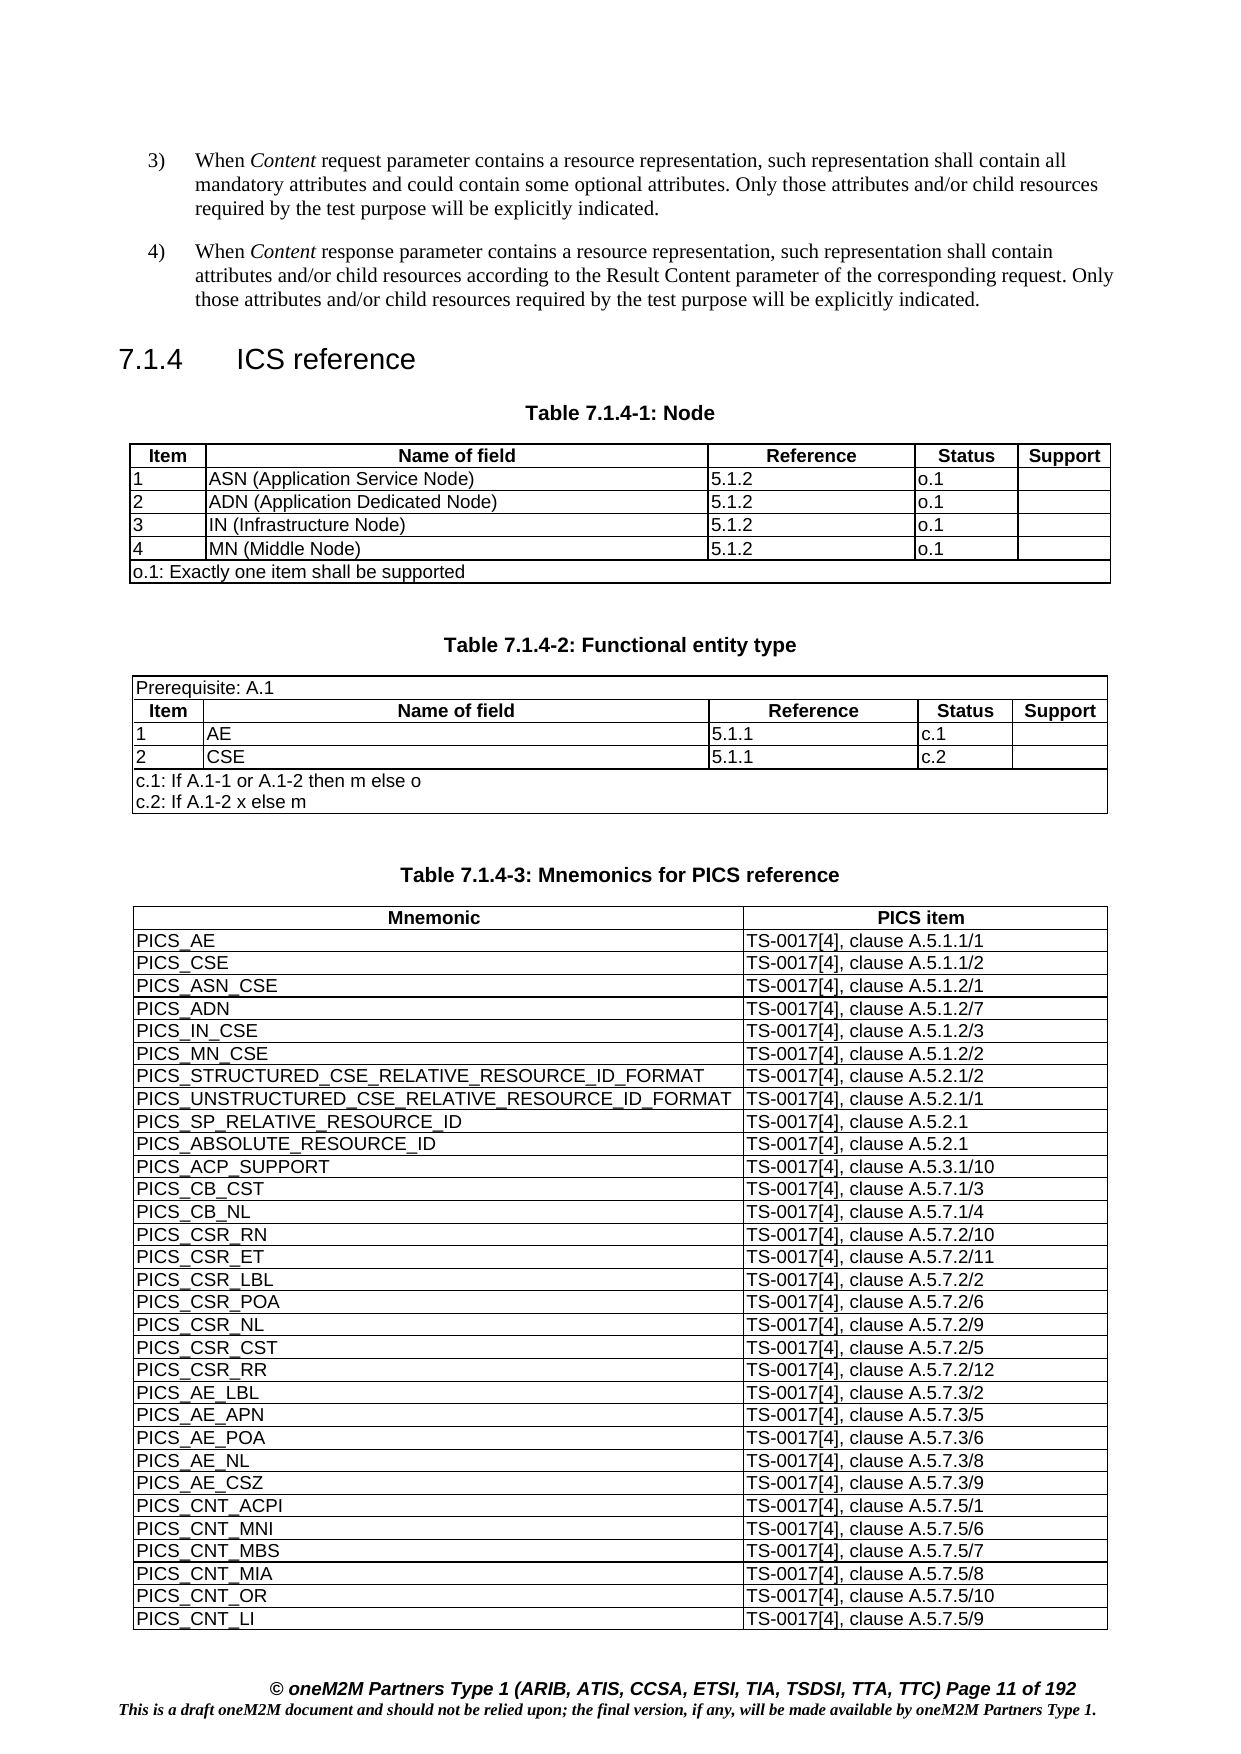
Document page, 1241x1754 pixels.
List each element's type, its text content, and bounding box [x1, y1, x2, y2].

table_cell [1013, 723, 1107, 745]
table_cell AE [204, 723, 708, 745]
text When Content request parameter contains a resource representation, such representation shall contain all mandatory attributes and could contain some optional attributes. Only those attributes and/or child resources required by the test purpose will be explicitly indicated. [148, 148, 1122, 220]
table_cell o.1 [916, 537, 1017, 559]
table_cell TS-0017[4], clause A.5.7.5/6 [744, 1517, 1107, 1539]
table_cell ASN (Application Service Node) [207, 468, 707, 489]
table_cell TS-0017[4], clause A.5.7.2/12 [744, 1359, 1107, 1381]
table_cell Reference [710, 700, 917, 722]
table_cell TS-0017[4], clause A.5.7.1/3 [744, 1178, 1107, 1200]
table_cell PICS_ABSOLUTE_RESOURCE_ID [134, 1133, 743, 1154]
table_cell TS-0017[4], clause A.5.2.1/2 [744, 1065, 1107, 1087]
table_cell TS-0017[4], clause A.5.1.1/1 [744, 930, 1107, 951]
table_cell c.1: If A.1-1 or A.1-2 then m else o c.2: If A.1-2 x else m [133, 769, 1107, 813]
table_header Item [131, 445, 205, 466]
table_cell 1 [133, 723, 203, 745]
text Table 7.1.4-3: Mnemonics for PICS reference [118, 863, 1122, 887]
table_cell TS-0017[4], clause A.5.1.1/2 [744, 952, 1107, 974]
table_cell [1019, 468, 1110, 489]
table_cell Support [1013, 700, 1107, 722]
table_cell PICS_UNSTRUCTURED_CSE_RELATIVE_RESOURCE_ID_FORMAT [134, 1088, 743, 1109]
table_cell TS-0017[4], clause A.5.1.2/2 [744, 1043, 1107, 1064]
table_header Status [916, 445, 1017, 466]
table_cell TS-0017[4], clause A.5.7.2/11 [744, 1246, 1107, 1268]
table_cell IN (Infrastructure Node) [207, 514, 707, 536]
table_cell 2 [133, 746, 203, 768]
table_cell 3 [131, 514, 205, 536]
table_cell PICS_CNT_ACPI [134, 1495, 743, 1516]
table_cell TS-0017[4], clause A.5.7.2/9 [744, 1314, 1107, 1335]
table_cell PICS_CB_NL [134, 1201, 743, 1222]
table_header Reference [709, 445, 914, 466]
table_cell 5.1.2 [709, 537, 914, 559]
table_cell CSE [204, 746, 708, 768]
table_cell TS-0017[4], clause A.5.7.5/1 [744, 1495, 1107, 1516]
table_cell PICS_AE [134, 930, 743, 951]
table_header PICS item [744, 907, 1107, 928]
table_cell 5.1.2 [709, 468, 914, 489]
table_cell TS-0017[4], clause A.5.1.2/7 [744, 998, 1107, 1019]
table_cell [1019, 514, 1110, 536]
table_cell 5.1.1 [710, 723, 917, 745]
table_cell TS-0017[4], clause A.5.2.1/1 [744, 1088, 1107, 1109]
table_cell PICS_ASN_CSE [134, 975, 743, 996]
table_cell PICS_IN_CSE [134, 1020, 743, 1042]
table_cell PICS_CNT_LI [134, 1608, 743, 1629]
table_header Support [1019, 445, 1110, 466]
table_cell TS-0017[4], clause A.5.7.2/10 [744, 1224, 1107, 1245]
table_cell c.2 [919, 746, 1012, 768]
table_cell TS-0017[4], clause A.5.7.3/8 [744, 1450, 1107, 1471]
table_cell PICS_SP_RELATIVE_RESOURCE_ID [134, 1110, 743, 1132]
table_cell PICS_CSR_RN [134, 1224, 743, 1245]
table_cell PICS_ACP_SUPPORT [134, 1156, 743, 1177]
table_cell TS-0017[4], clause A.5.7.3/9 [744, 1472, 1107, 1494]
table_cell TS-0017[4], clause A.5.2.1 [744, 1110, 1107, 1132]
table_cell 2 [131, 491, 205, 513]
table_cell PICS_CSR_ET [134, 1246, 743, 1268]
table_cell PICS_CNT_MIA [134, 1563, 743, 1584]
table_cell PICS_AE_CSZ [134, 1472, 743, 1494]
table_cell MN (Middle Node) [207, 537, 707, 559]
table_cell [1019, 537, 1110, 559]
table_cell 5.1.1 [710, 746, 917, 768]
table_cell TS-0017[4], clause A.5.7.3/2 [744, 1382, 1107, 1403]
table_cell PICS_MN_CSE [134, 1043, 743, 1064]
table_cell 1 [131, 468, 205, 489]
table_cell PICS_AE_APN [134, 1404, 743, 1426]
table_cell PICS_CNT_MNI [134, 1517, 743, 1539]
table_cell o.1 [916, 468, 1017, 489]
text Table 7.1.4-2: Functional entity type [118, 633, 1122, 657]
table_cell PICS_CSR_NL [134, 1314, 743, 1335]
table_cell PICS_AE_NL [134, 1450, 743, 1471]
table_cell TS-0017[4], clause A.5.7.2/5 [744, 1336, 1107, 1358]
table_cell PICS_CNT_OR [134, 1585, 743, 1607]
table_header Prerequisite: A.1 [133, 677, 1107, 698]
table_cell TS-0017[4], clause A.5.1.2/1 [744, 975, 1107, 996]
table_cell Status [919, 700, 1012, 722]
table_header Mnemonic [134, 907, 743, 928]
table_header Name of field [207, 445, 707, 466]
table_cell TS-0017[4], clause A.5.1.2/3 [744, 1020, 1107, 1042]
table_cell Name of field [204, 700, 708, 722]
text Table 7.1.4-1: Node [118, 401, 1122, 424]
table_cell TS-0017[4], clause A.5.7.3/5 [744, 1404, 1107, 1426]
table_cell PICS_CSR_LBL [134, 1269, 743, 1290]
table_cell PICS_AE_POA [134, 1427, 743, 1448]
table_cell TS-0017[4], clause A.5.7.1/4 [744, 1201, 1107, 1222]
table_cell [1019, 491, 1110, 513]
table_cell 4 [131, 537, 205, 559]
table_cell PICS_STRUCTURED_CSE_RELATIVE_RESOURCE_ID_FORMAT [134, 1065, 743, 1087]
table_cell PICS_AE_LBL [134, 1382, 743, 1403]
table_cell 5.1.2 [709, 491, 914, 513]
text When Content response parameter contains a resource representation, such representation shall contain attributes and/or child resources according to the Result Content parameter of the corresponding request. Only those attributes and/or child resources required by the test purpose will be explicitly indicated. [148, 239, 1122, 311]
table_cell 5.1.2 [709, 514, 914, 536]
table_cell PICS_CSE [134, 952, 743, 974]
table_cell TS-0017[4], clause A.5.7.5/9 [744, 1608, 1107, 1629]
table_cell TS-0017[4], clause A.5.7.2/2 [744, 1269, 1107, 1290]
table_cell ADN (Application Dedicated Node) [207, 491, 707, 513]
table_cell TS-0017[4], clause A.5.3.1/10 [744, 1156, 1107, 1177]
table_cell TS-0017[4], clause A.5.7.5/7 [744, 1540, 1107, 1561]
table_cell [1013, 746, 1107, 768]
table_cell TS-0017[4], clause A.5.7.2/6 [744, 1291, 1107, 1313]
table_cell o.1: Exactly one item shall be supported [131, 561, 1110, 582]
table_cell TS-0017[4], clause A.5.7.3/6 [744, 1427, 1107, 1448]
table_cell c.1 [919, 723, 1012, 745]
table_cell PICS_CSR_POA [134, 1291, 743, 1313]
table_cell PICS_CNT_MBS [134, 1540, 743, 1561]
table_cell Item [133, 700, 203, 722]
table_cell PICS_ADN [134, 998, 743, 1019]
table_cell TS-0017[4], clause A.5.2.1 [744, 1133, 1107, 1154]
subtitle 7.1.4 ICS reference [118, 342, 1122, 376]
table_cell o.1 [916, 514, 1017, 536]
table_cell PICS_CSR_CST [134, 1336, 743, 1358]
table_cell o.1 [916, 491, 1017, 513]
table_cell TS-0017[4], clause A.5.7.5/8 [744, 1563, 1107, 1584]
table_cell PICS_CB_CST [134, 1178, 743, 1200]
table_cell PICS_CSR_RR [134, 1359, 743, 1381]
table_cell TS-0017[4], clause A.5.7.5/10 [744, 1585, 1107, 1607]
